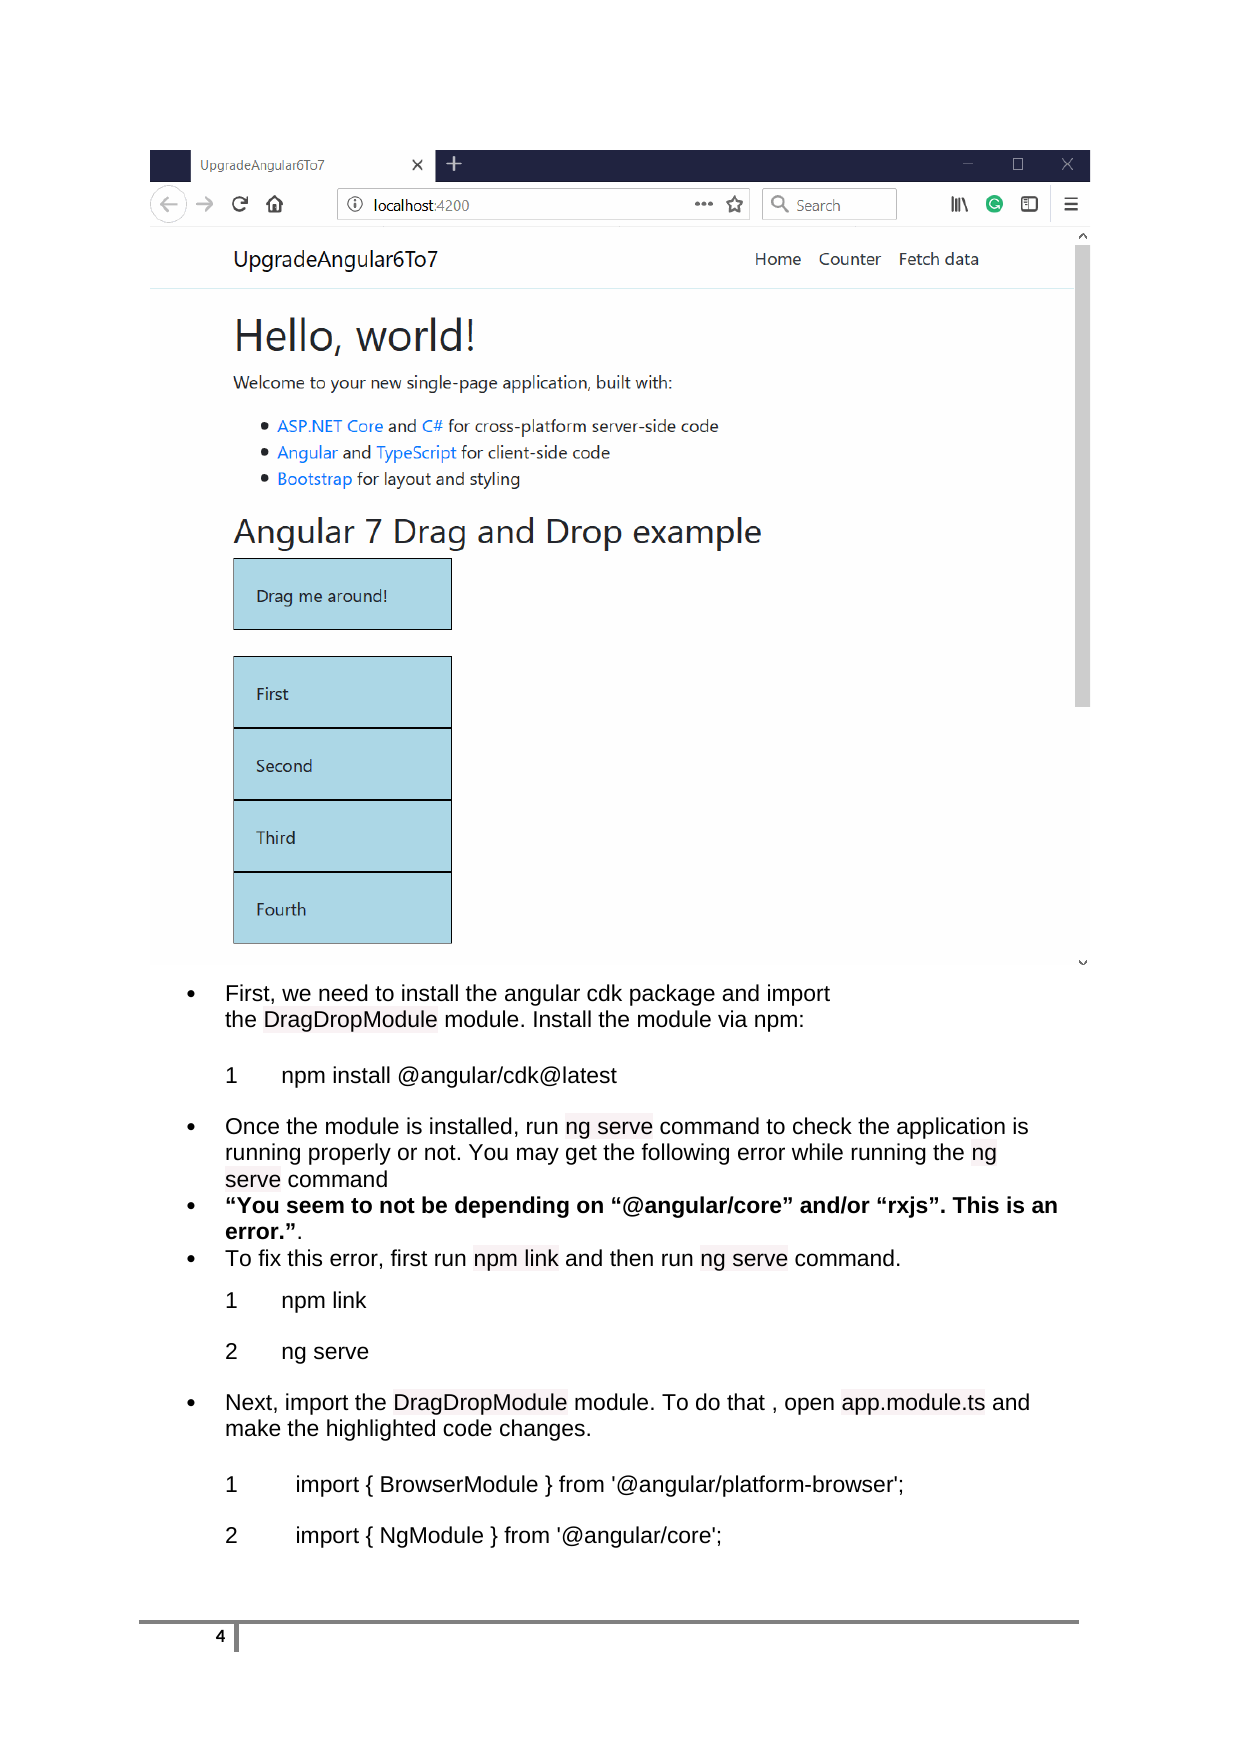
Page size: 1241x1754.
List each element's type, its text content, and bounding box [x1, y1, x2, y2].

list Once the module is installed, run ng serve command to check the application is running properly or not. You may get the following error while running the ng serve command [187, 1113, 1090, 1192]
picture [150, 150, 1091, 965]
list Next, import the DragDropModule module. To do that , open app.module.ts and make the highlighted code changes. [187, 1389, 1090, 1441]
table_header 1 2 [225, 1287, 281, 1389]
table_header npm install @angular/cdk@latest [281, 1062, 1240, 1113]
list First, we need to install the angular cdk package and import the DragDropModule module. Install the module via npm: [187, 980, 1090, 1033]
list To fix this error, first run npm link and then run ng serve command. [788, 1245, 1090, 1271]
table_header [295, 1471, 1240, 1573]
table_header 1 [225, 1062, 281, 1113]
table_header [225, 1471, 295, 1573]
table_header npm link ng serve [281, 1287, 1240, 1389]
list “You seem to not be depending on “@angular/core” and/or “rxjs”. This is an error.”. [187, 1192, 1090, 1245]
list To fix this error, first run npm link and then run ng serve command. [187, 1245, 473, 1271]
